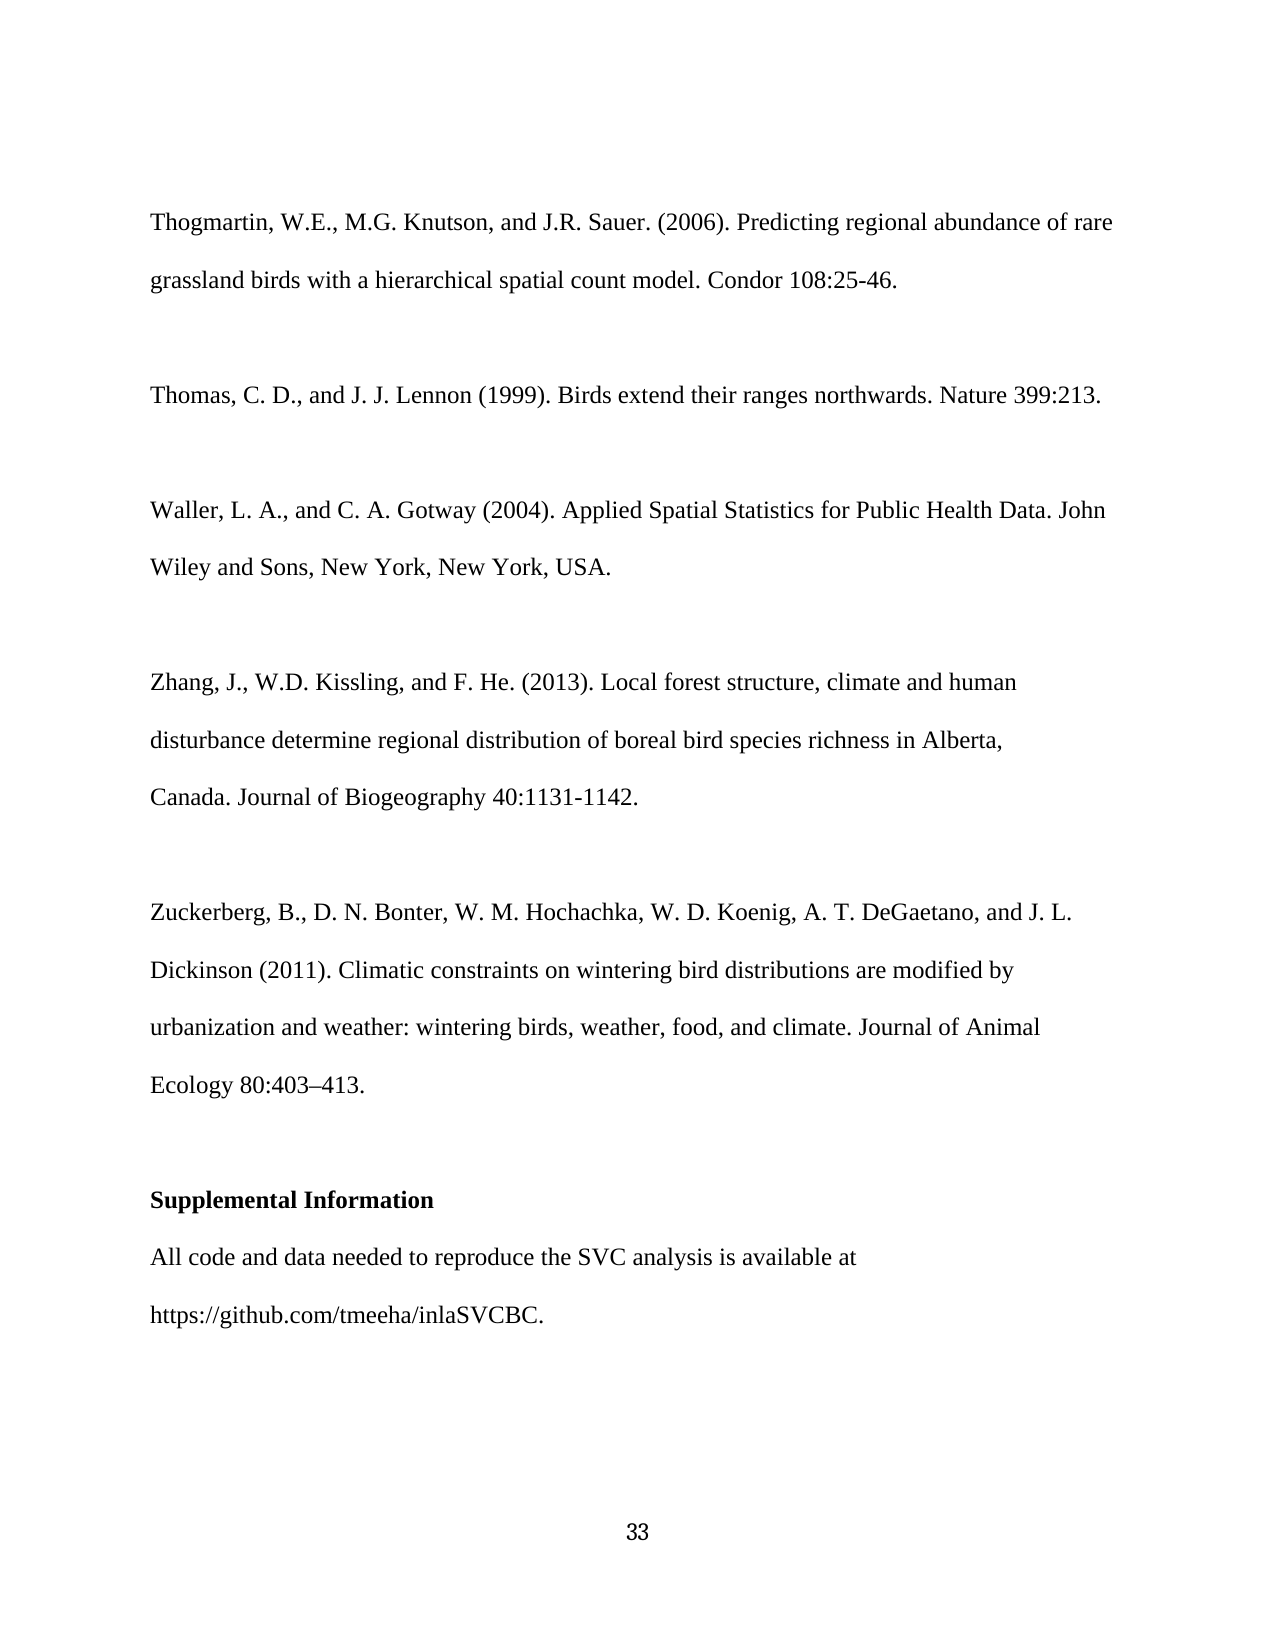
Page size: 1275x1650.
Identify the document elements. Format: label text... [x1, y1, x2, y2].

text Supplemental Information [150, 1185, 1125, 1214]
text Thogmartin, W.E., M.G. Knutson, and J.R. Sauer. (2006). Predicting regional abundance of rare grassland birds with a hierarchical spatial count model. Condor 108:25-46. [150, 207, 1125, 294]
text Zuckerberg, B., D. N. Bonter, W. M. Hochachka, W. D. Koenig, A. T. DeGaetano, and J. L. Dickinson (2011). Climatic constraints on wintering bird distributions are modified by urbanization and weather: wintering birds, weather, food, and climate. Journal of Animal Ecology 80:403–413. [150, 897, 1125, 1099]
text All code and data needed to reproduce the SVC analysis is available at https://github.com/tmeeha/inlaSVCBC. [150, 1242, 1125, 1329]
text Thomas, C. D., and J. J. Lennon (1999). Birds extend their ranges northwards. Nature 399:213. [150, 380, 1125, 409]
text Zhang, J., W.D. Kissling, and F. He. (2013). Local forest structure, climate and human disturbance determine regional distribution of boreal bird species richness in Alberta, Canada. Journal of Biogeography 40:1131-1142. [150, 667, 1125, 811]
text Waller, L. A., and C. A. Gotway (2004). Applied Spatial Statistics for Public Health Data. John Wiley and Sons, New York, New York, USA. [150, 495, 1125, 581]
